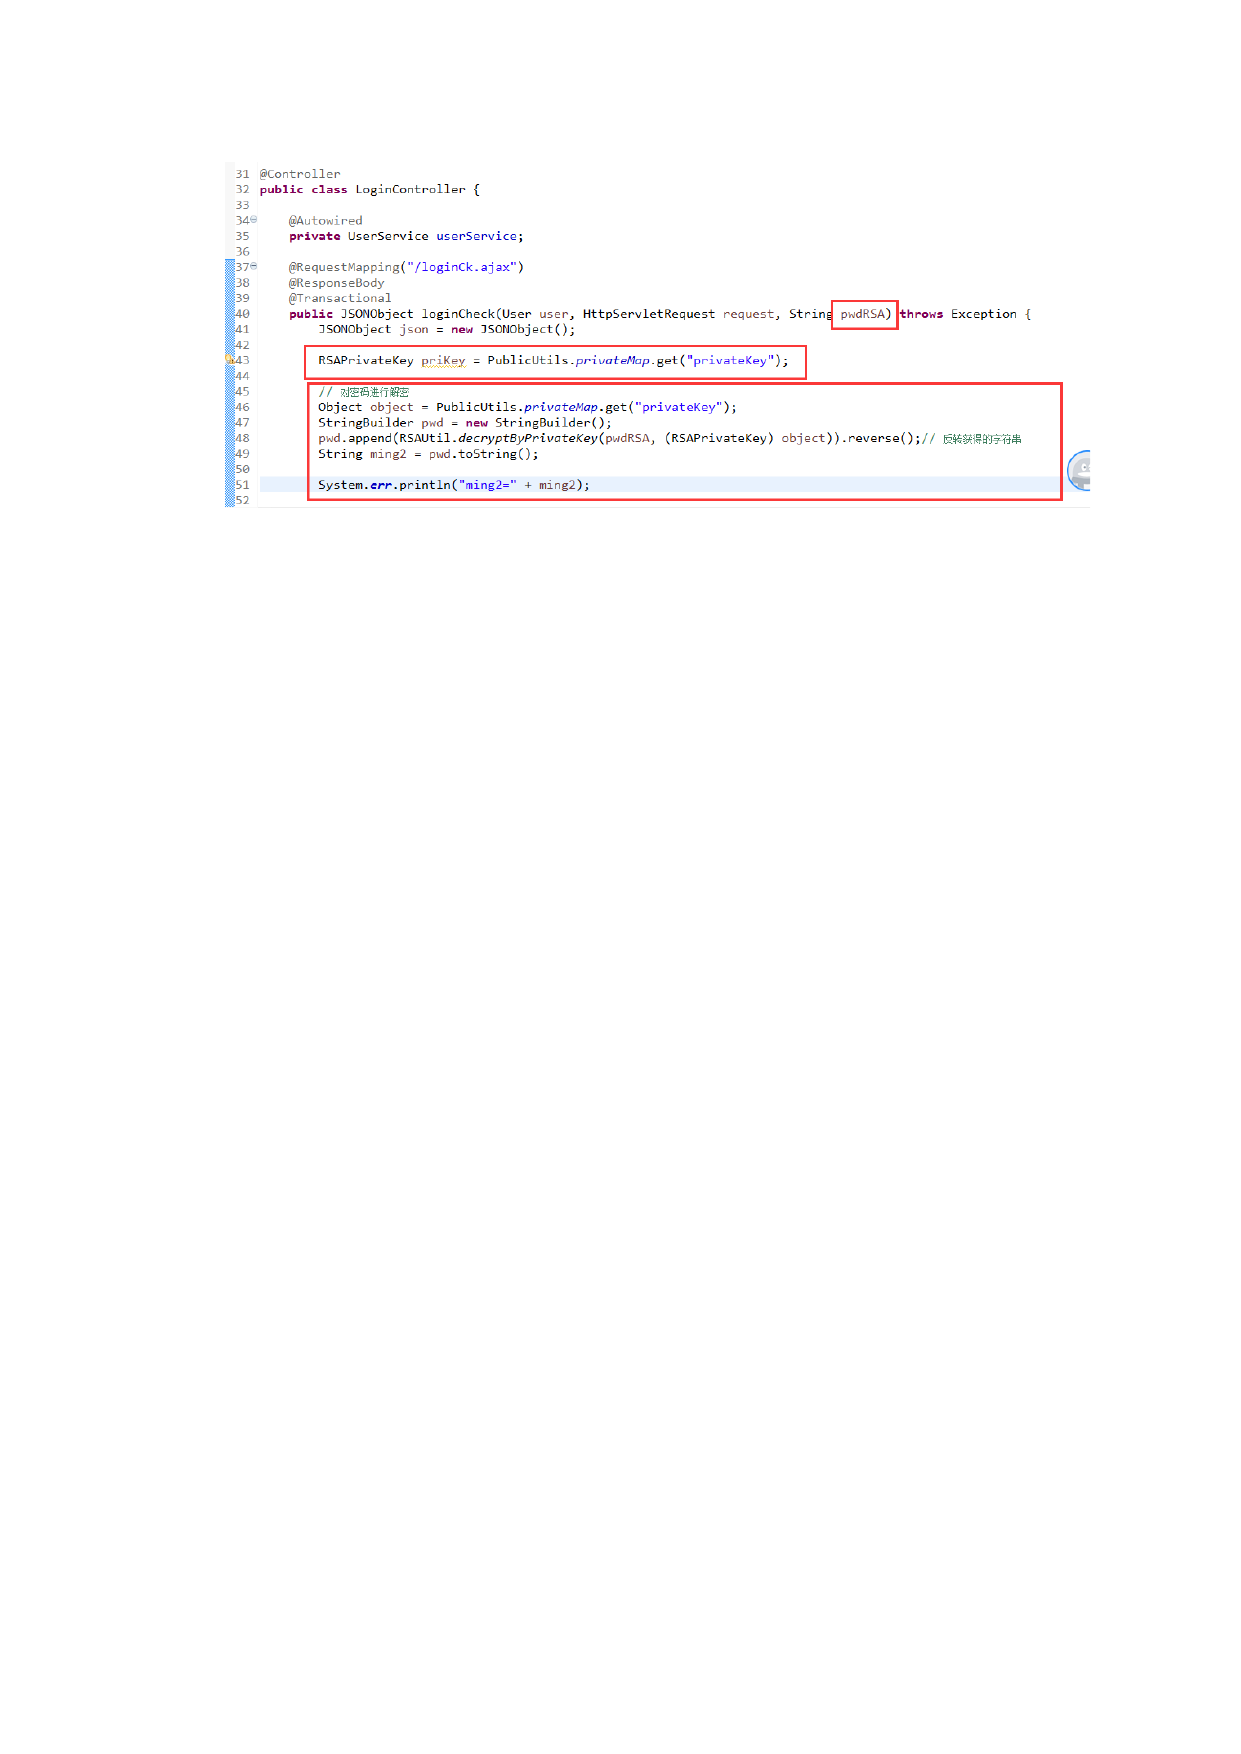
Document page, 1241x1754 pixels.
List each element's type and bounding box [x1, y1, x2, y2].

picture [225, 162, 1091, 508]
